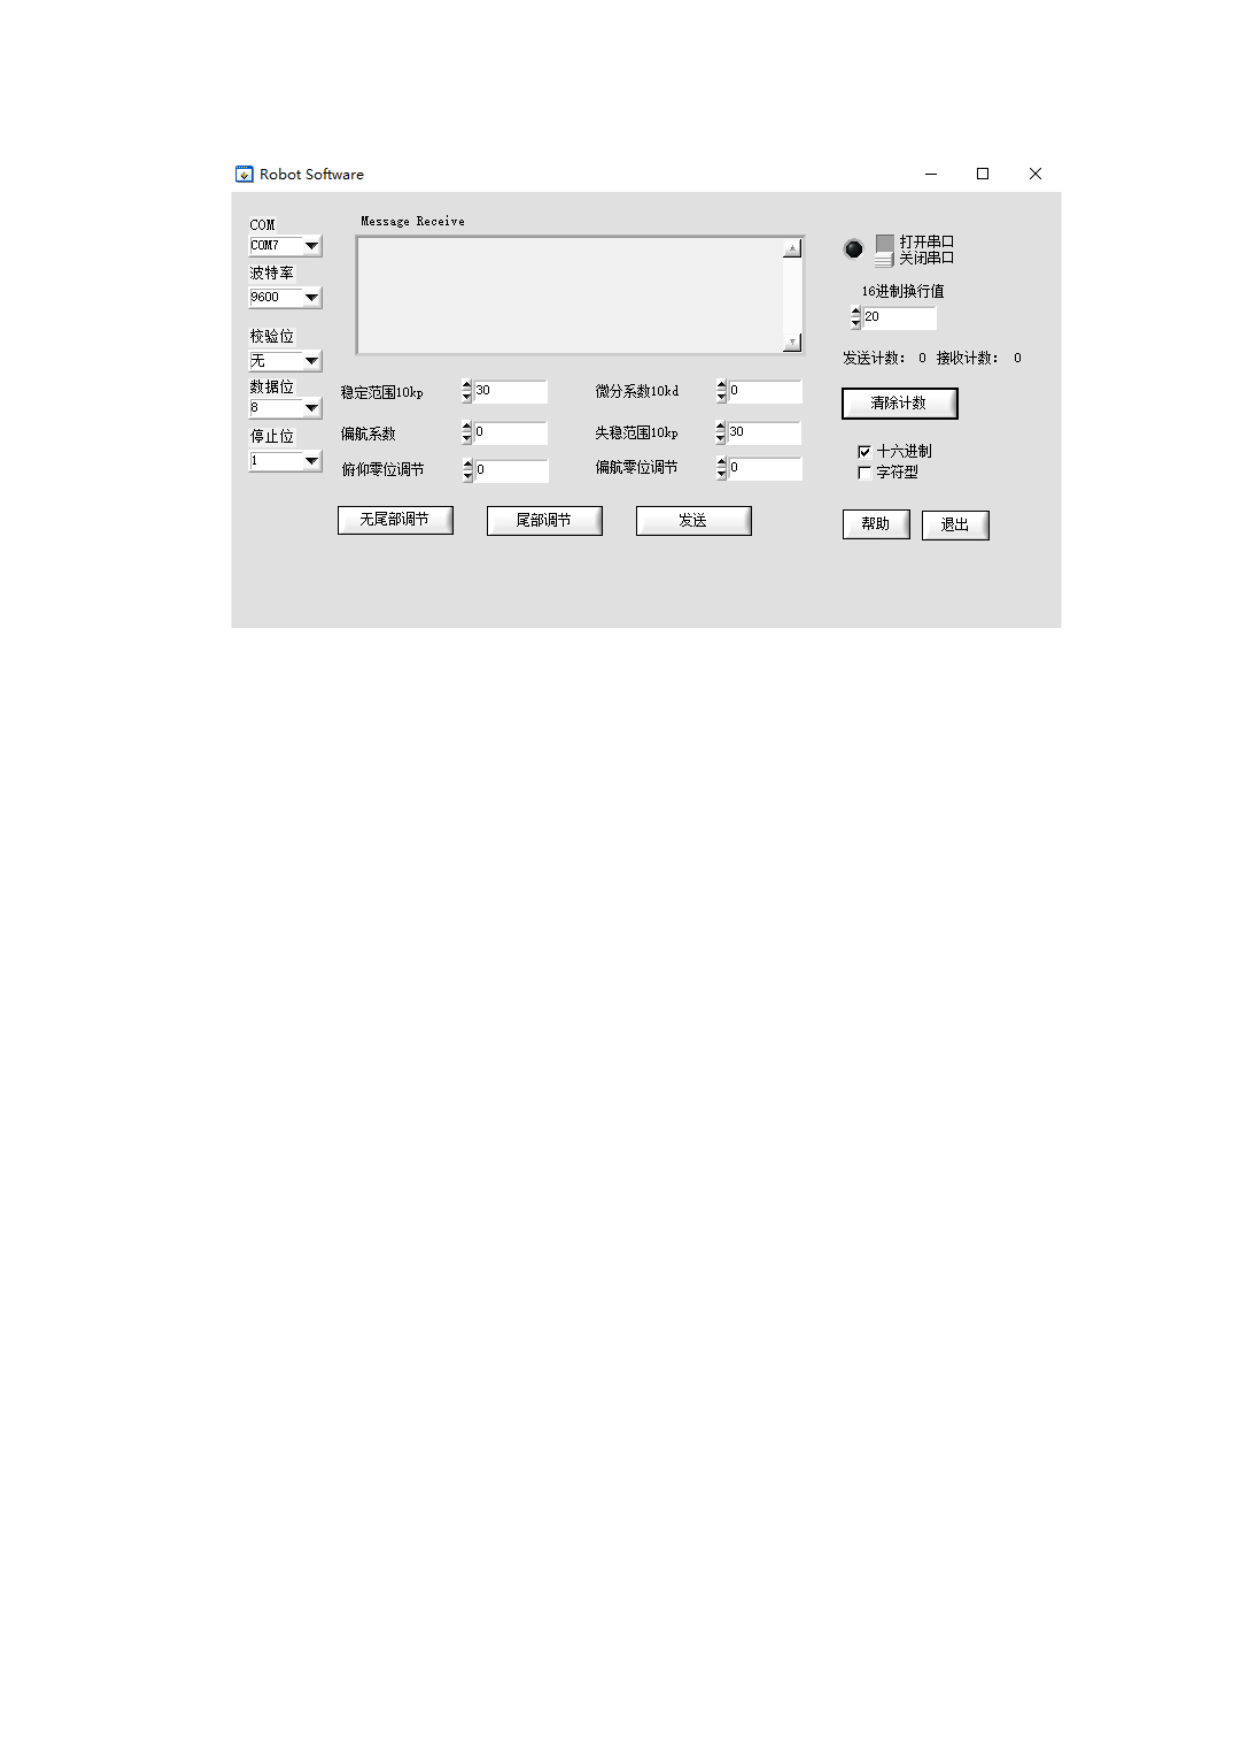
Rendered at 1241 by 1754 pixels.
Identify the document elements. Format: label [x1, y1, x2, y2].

picture [231, 162, 1062, 628]
